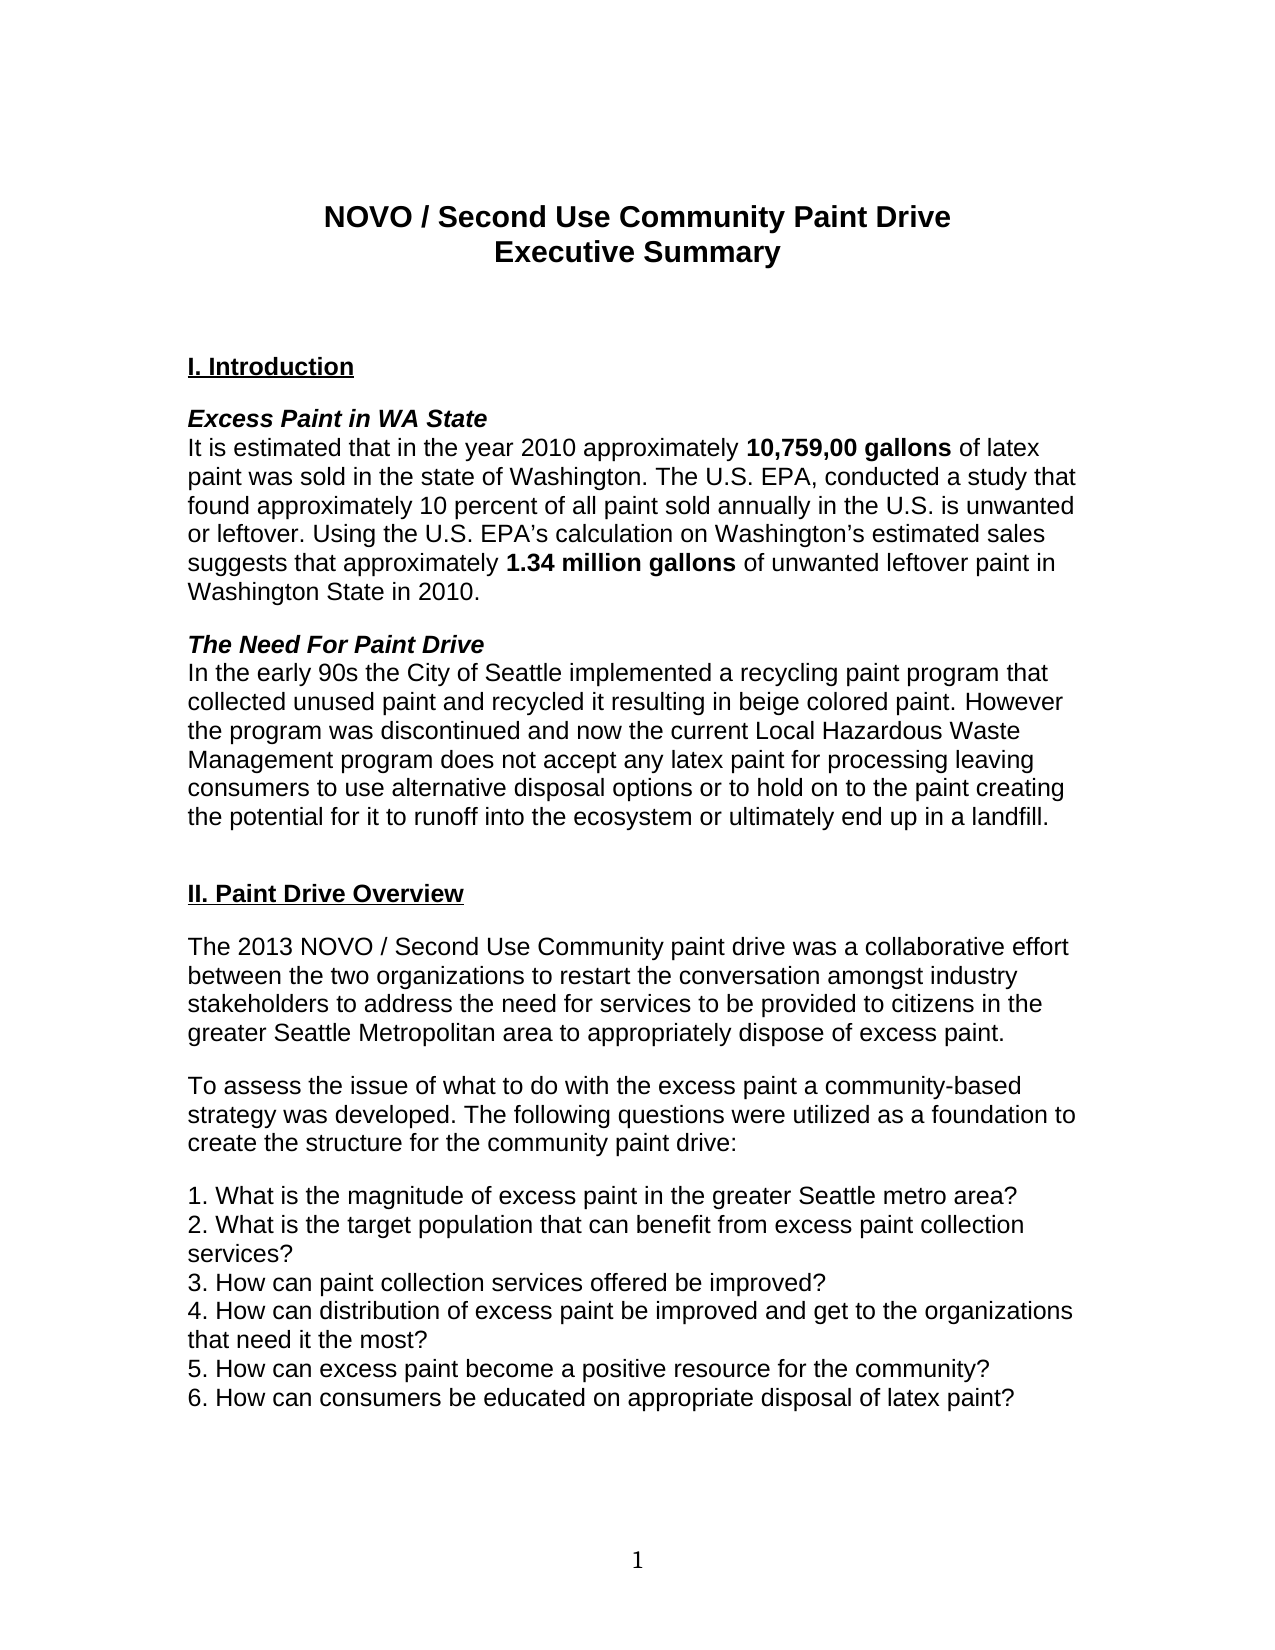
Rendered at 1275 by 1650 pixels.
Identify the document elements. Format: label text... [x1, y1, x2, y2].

text NOVO / Second Use Community Paint Drive [187, 199, 1087, 234]
text The 2013 NOVO / Second Use Community paint drive was a collaborative effort between the two organizations to restart the conversation amongst industry stakeholders to address the need for services to be provided to citizens in the greater Seattle Metropolitan area to appropriately dispose of excess paint. [187, 932, 1087, 1047]
text In the early 90s the City of Seattle implemented a recycling paint program that collected unused paint and recycled it resulting in beige colored paint. However the program was discontinued and now the current Local Hazardous Waste Management program does not accept any latex paint for processing leaving consumers to use alternative disposal options or to hold on to the paint creating the potential for it to runoff into the ecosystem or ultimately end up in a landfill. [187, 658, 1087, 831]
text I. Introduction [187, 352, 1087, 380]
text Excess Paint in WA State [187, 404, 1087, 433]
text 1. What is the magnitude of excess paint in the greater Seattle metro area? [187, 1181, 1087, 1210]
text II. Paint Drive Overview [187, 879, 1087, 908]
text Executive Summary [187, 234, 1087, 269]
text It is estimated that in the year 2010 approximately 10,759,00 gallons of latex paint was sold in the state of Washington. The U.S. EPA, conducted a study that found approximately 10 percent of all paint sold annually in the U.S. is unwanted or leftover. Using the U.S. EPA’s calculation on Washington’s estimated sales suggests that approximately 1.34 million gallons of unwanted leftover paint in Washington State in 2010. [187, 433, 1087, 606]
text 3. How can paint collection services offered be improved? [187, 1267, 1087, 1296]
text 5. How can excess paint become a positive resource for the community? [187, 1354, 1087, 1382]
text 2. What is the target population that can benefit from excess paint collection services? [187, 1210, 1087, 1267]
text To assess the issue of what to do with the excess paint a community-based strategy was developed. The following questions were utilized as a foundation to create the structure for the community paint drive: [187, 1071, 1087, 1157]
text 6. How can consumers be educated on appropriate disposal of latex paint? [187, 1382, 1087, 1411]
text 4. How can distribution of excess paint be improved and get to the organizations that need it the most? [187, 1296, 1087, 1354]
text The Need For Paint Drive [187, 630, 1087, 658]
